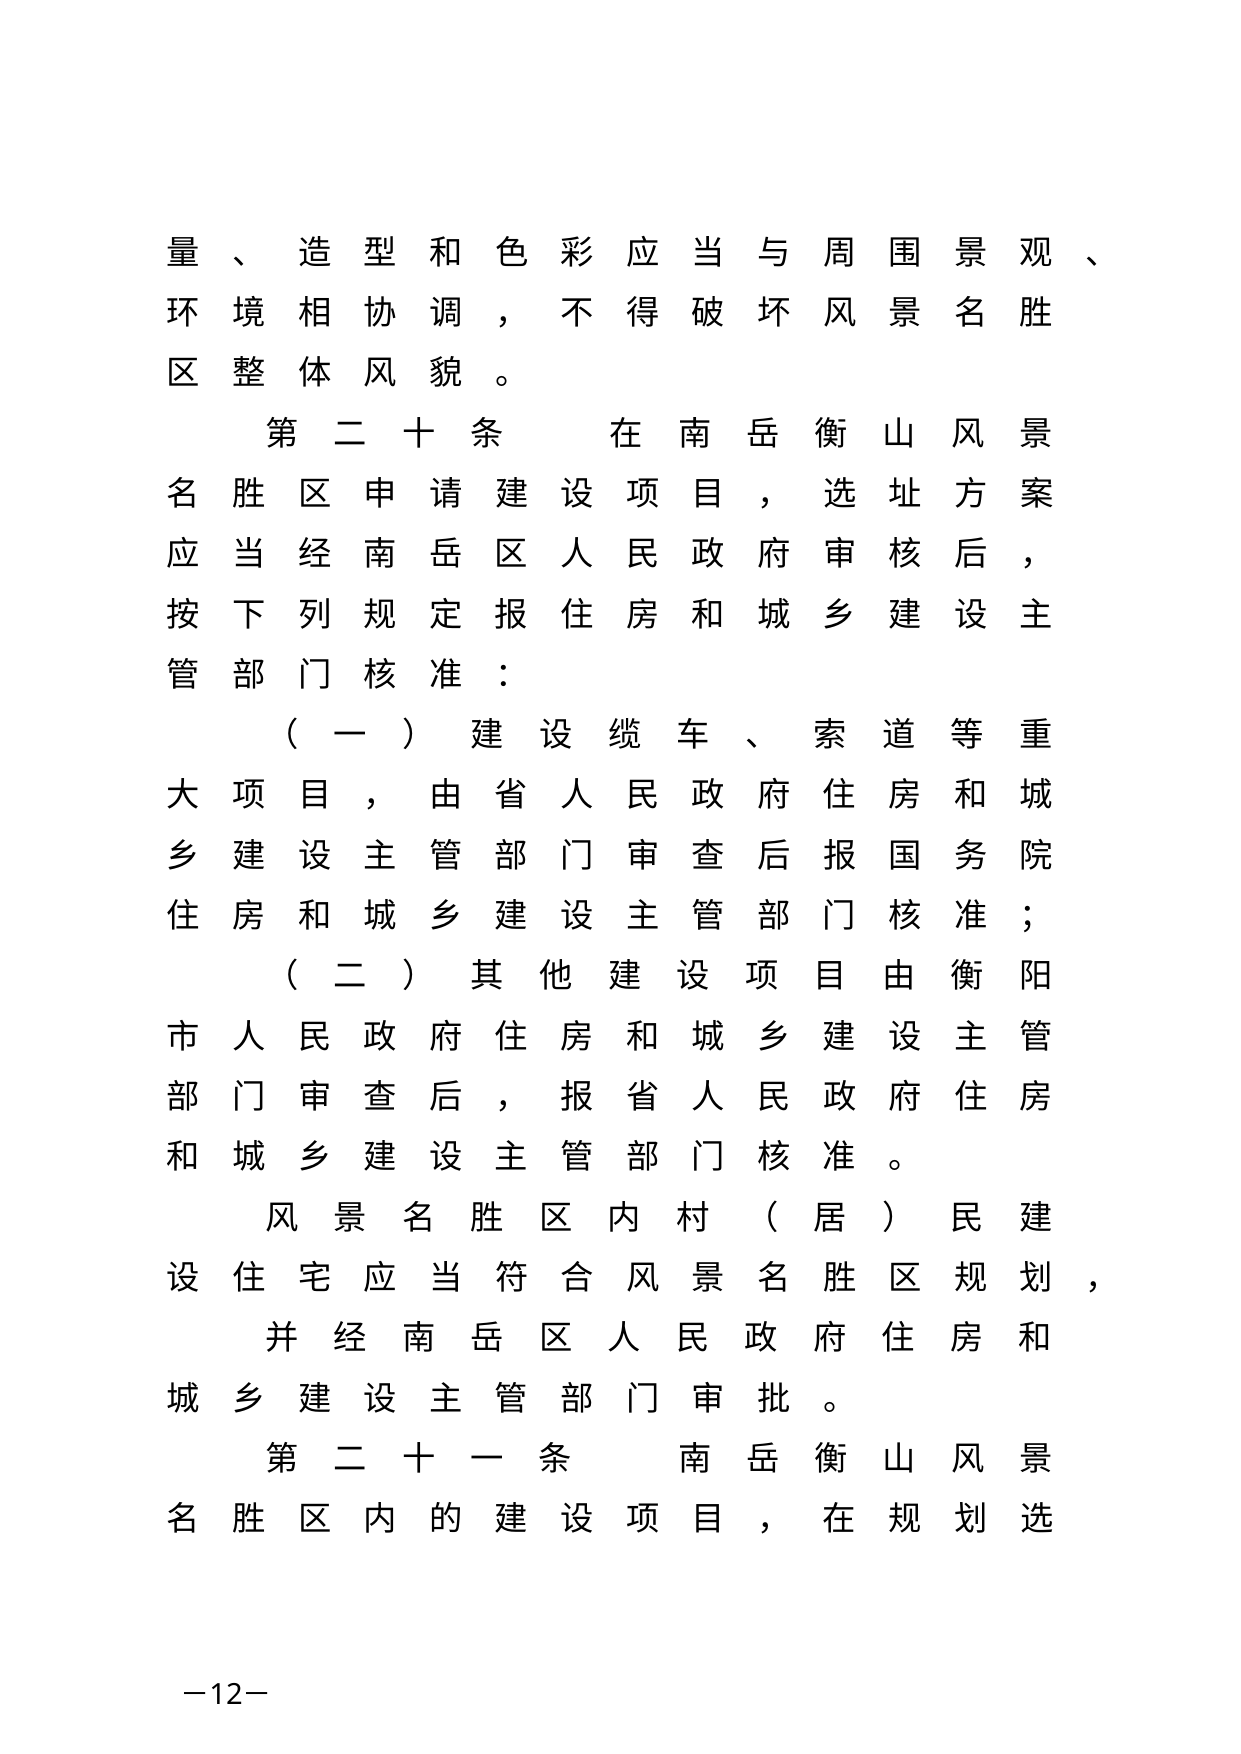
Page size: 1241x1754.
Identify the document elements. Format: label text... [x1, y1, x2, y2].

text 并经南岳区人民政府住房和城乡建设主管部门审批。 [167, 1305, 1085, 1426]
text 风景名胜区内村（居）民建设住宅应当符合风景名胜区规划， [167, 1184, 1085, 1305]
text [167, 219, 1085, 400]
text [167, 1426, 1085, 1546]
text （二）其他建设项目由衡阳市人民政府住房和城乡建设主管部门审查后，报省人民政府住房和城乡建设主管部门核准。 [167, 943, 1085, 1184]
text （一）建设缆车、索道等重大项目，由省人民政府住房和城乡建设主管部门审查后报国务院住房和城乡建设主管部门核准； [167, 702, 1085, 943]
text 第二十条 在南岳衡山风景名胜区申请建设项目，选址方案应当经南岳区人民政府审核后，按下列规定报住房和城乡建设主管部门核准： [167, 400, 1085, 702]
